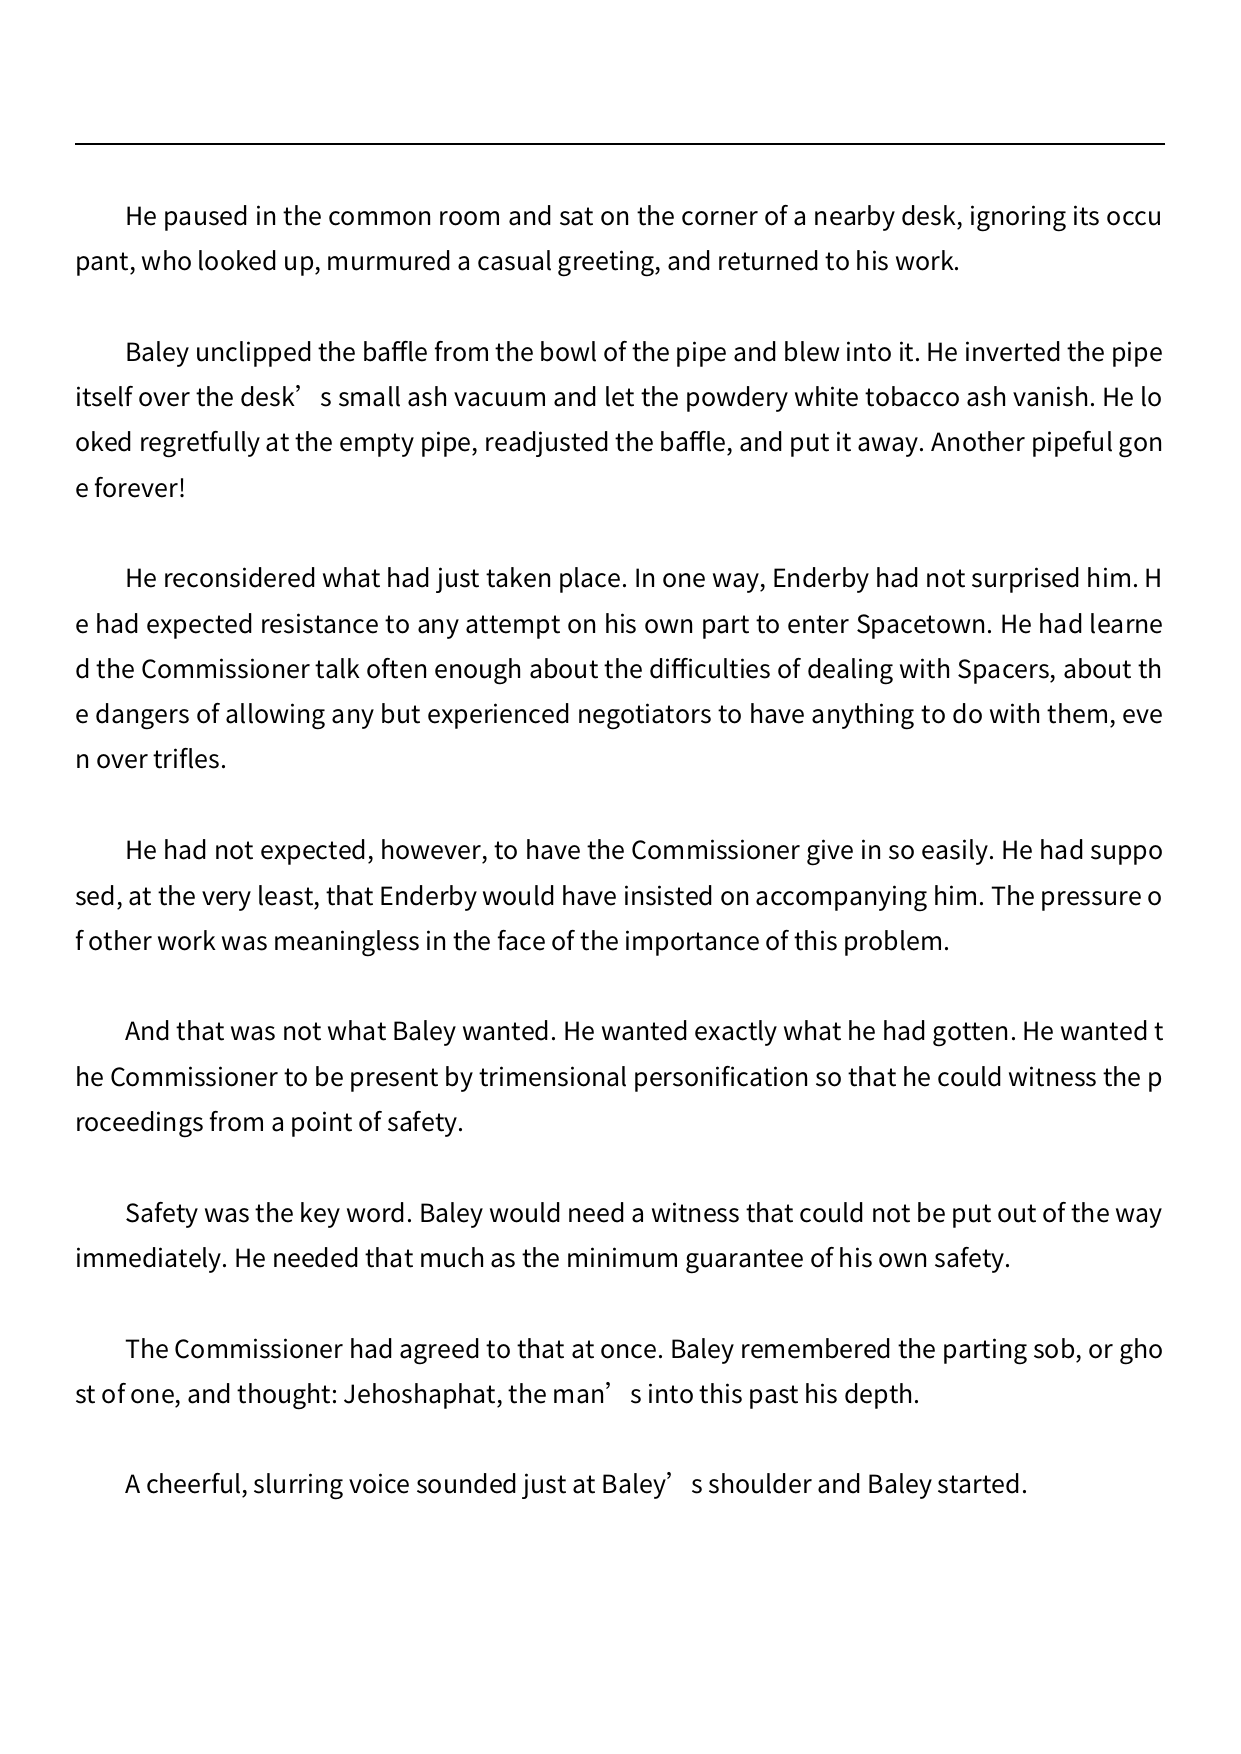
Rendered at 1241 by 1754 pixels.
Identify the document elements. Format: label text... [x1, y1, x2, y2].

text Baley unclipped the baffle from the bowl of the pipe and blew into it. He inverted the pipe itself over the desk’s small ash vacuum and let the powdery white tobacco ash vanish. He looked regretfully at the empty pipe, readjusted the baffle, and put it away. Another pipeful gone forever! [75, 328, 1165, 509]
text He paused in the common room and sat on the corner of a nearby desk, ignoring its occupant, who looked up, murmured a casual greeting, and returned to his work. [75, 192, 1165, 282]
text He had not expected, however, to have the Commissioner give in so easily. He had supposed, at the very least, that Enderby would have insisted on accompanying him. The pressure of other work was meaningless in the face of the importance of this problem. [75, 826, 1165, 962]
text He reconsidered what had just taken place. In one way, Enderby had not surprised him. He had expected resistance to any attempt on his own part to enter Spacetown. He had learned the Commissioner talk often enough about the difficulties of dealing with Spacers, about the dangers of allowing any but experienced negotiators to have anything to do with them, even over trifles. [75, 554, 1165, 781]
text A cheerful, slurring voice sounded just at Baley’s shoulder and Baley started. [75, 1461, 1165, 1506]
text And that was not what Baley wanted. He wanted exactly what he had gotten. He wanted the Commissioner to be present by trimensional personification so that he could witness the proceedings from a point of safety. [75, 1007, 1165, 1143]
text Safety was the key word. Baley would need a witness that could not be put out of the way immediately. He needed that much as the minimum guarantee of his own safety. [75, 1189, 1165, 1279]
text The Commissioner had agreed to that at once. Baley remembered the parting sob, or ghost of one, and thought: Jehoshaphat, the man’s into this past his depth. [75, 1324, 1165, 1415]
